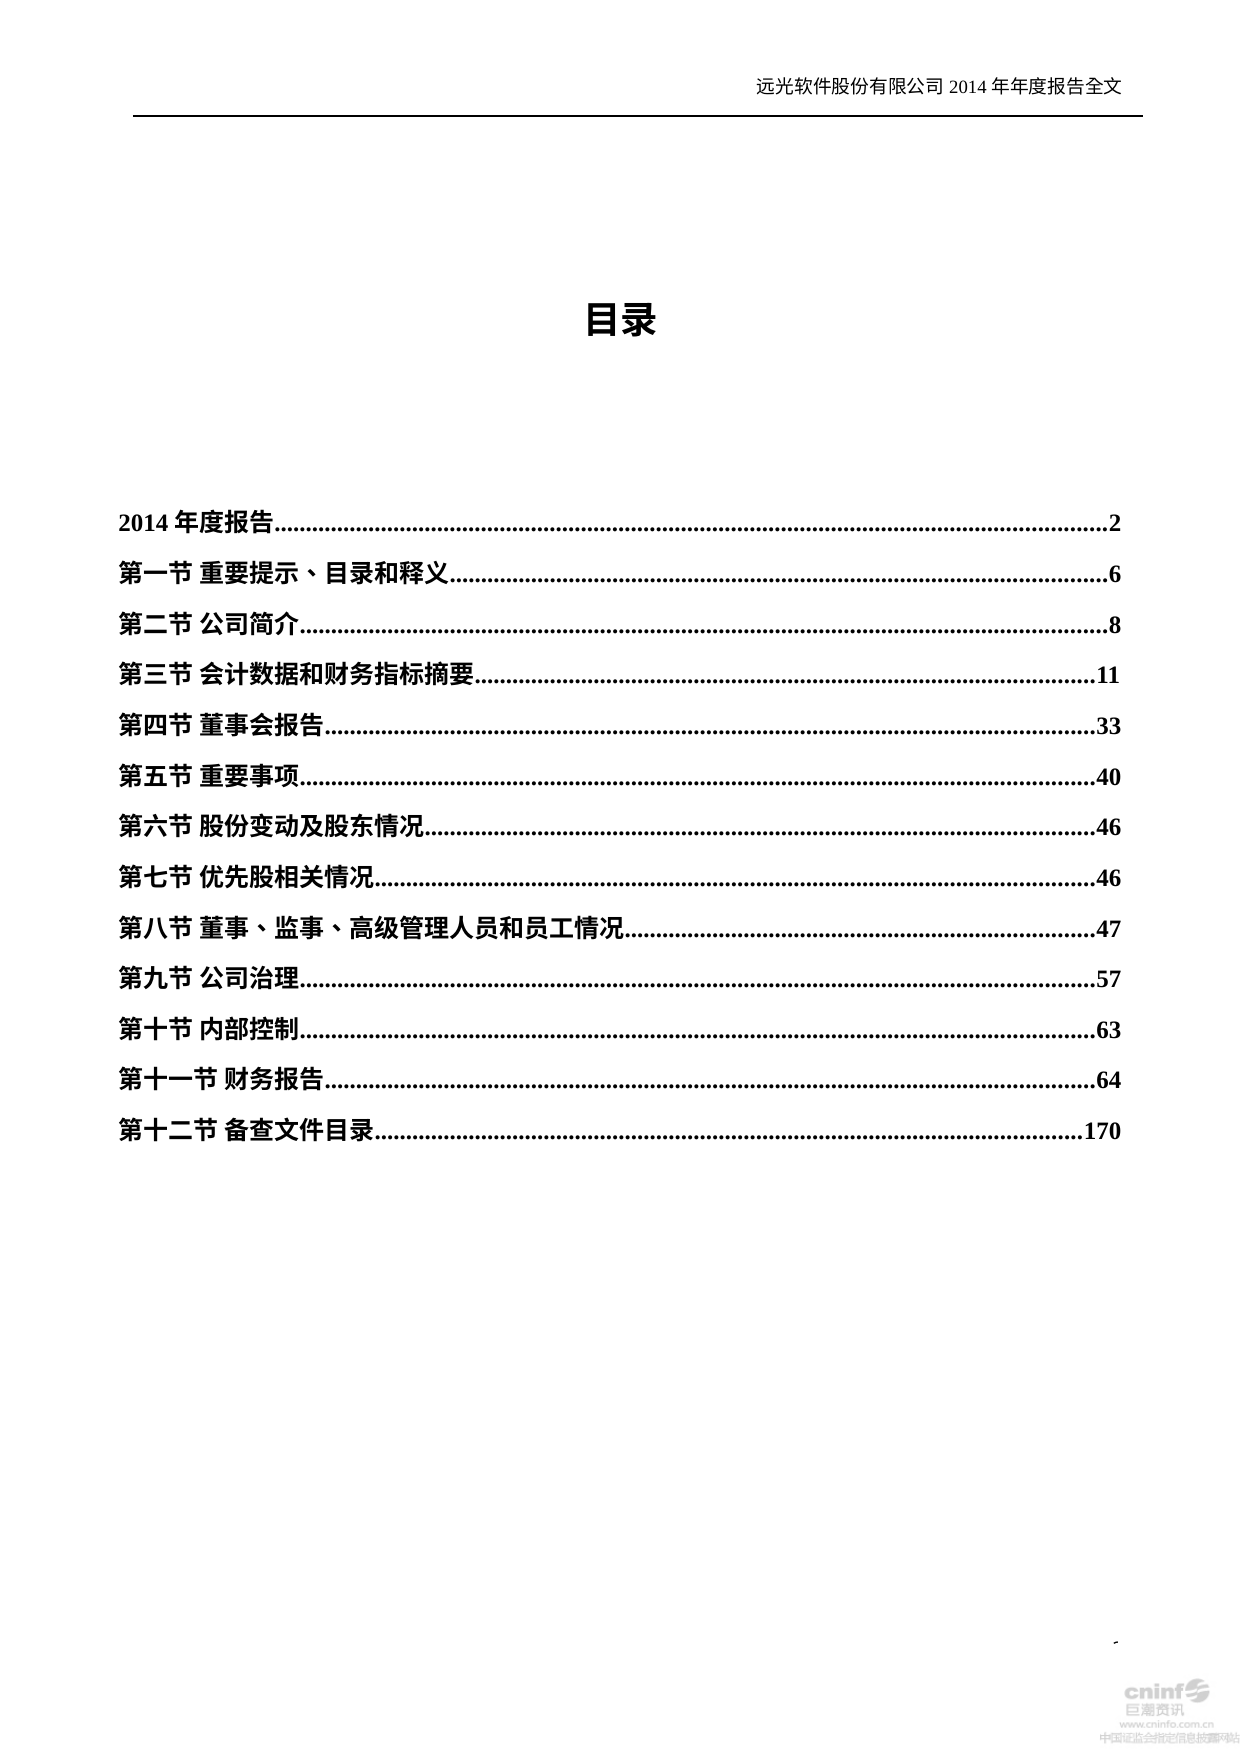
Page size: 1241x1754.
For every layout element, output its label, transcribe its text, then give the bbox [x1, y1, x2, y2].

text 目录 [155, 295, 1086, 343]
picture [1099, 1673, 1241, 1754]
